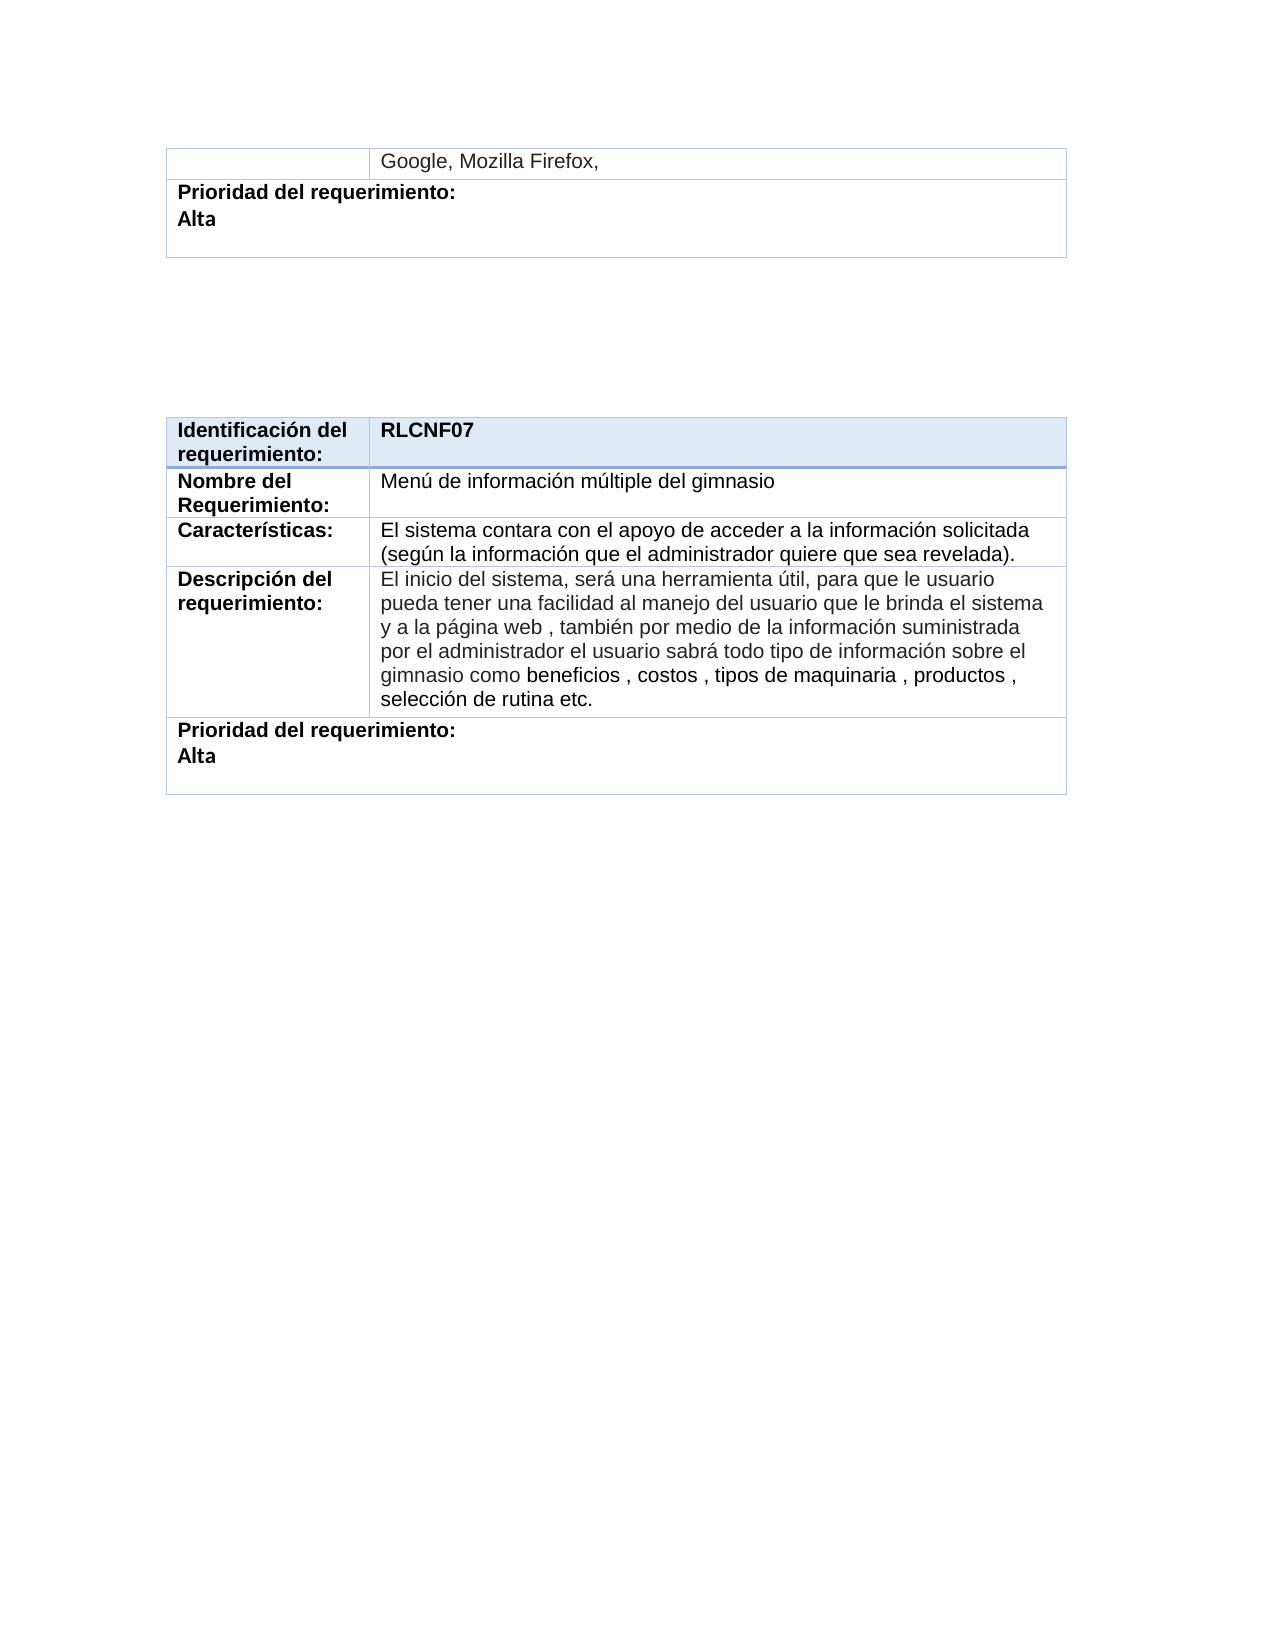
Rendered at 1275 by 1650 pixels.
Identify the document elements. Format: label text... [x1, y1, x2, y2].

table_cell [370, 149, 1066, 179]
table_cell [167, 149, 369, 179]
table_cell El sistema contara con el apoyo de acceder a la información solicitada (según la información que el administrador quiere que sea revelada). [370, 518, 1066, 566]
table_cell Prioridad del requerimiento: Alta [167, 718, 1066, 794]
table_header RLCNF07 [370, 418, 1066, 466]
table_header Identificación del requerimiento: [167, 418, 369, 466]
table_cell El inicio del sistema, será una herramienta útil, para que le usuario pueda tener una facilidad al manejo del usuario que le brinda el sistema y a la página web , también por medio de la información suministrada por el administrador el usuario sabrá todo tipo de información sobre el gimnasio como beneficios , costos , tipos de maquinaria , productos , selección de rutina etc. [370, 567, 1066, 717]
table_cell Prioridad del requerimiento: Alta [167, 180, 1066, 257]
table_cell Características: [167, 518, 369, 566]
table_cell Nombre del Requerimiento: [167, 469, 369, 517]
table_cell Descripción del requerimiento: [167, 567, 369, 717]
table_cell Menú de información múltiple del gimnasio [370, 469, 1066, 517]
